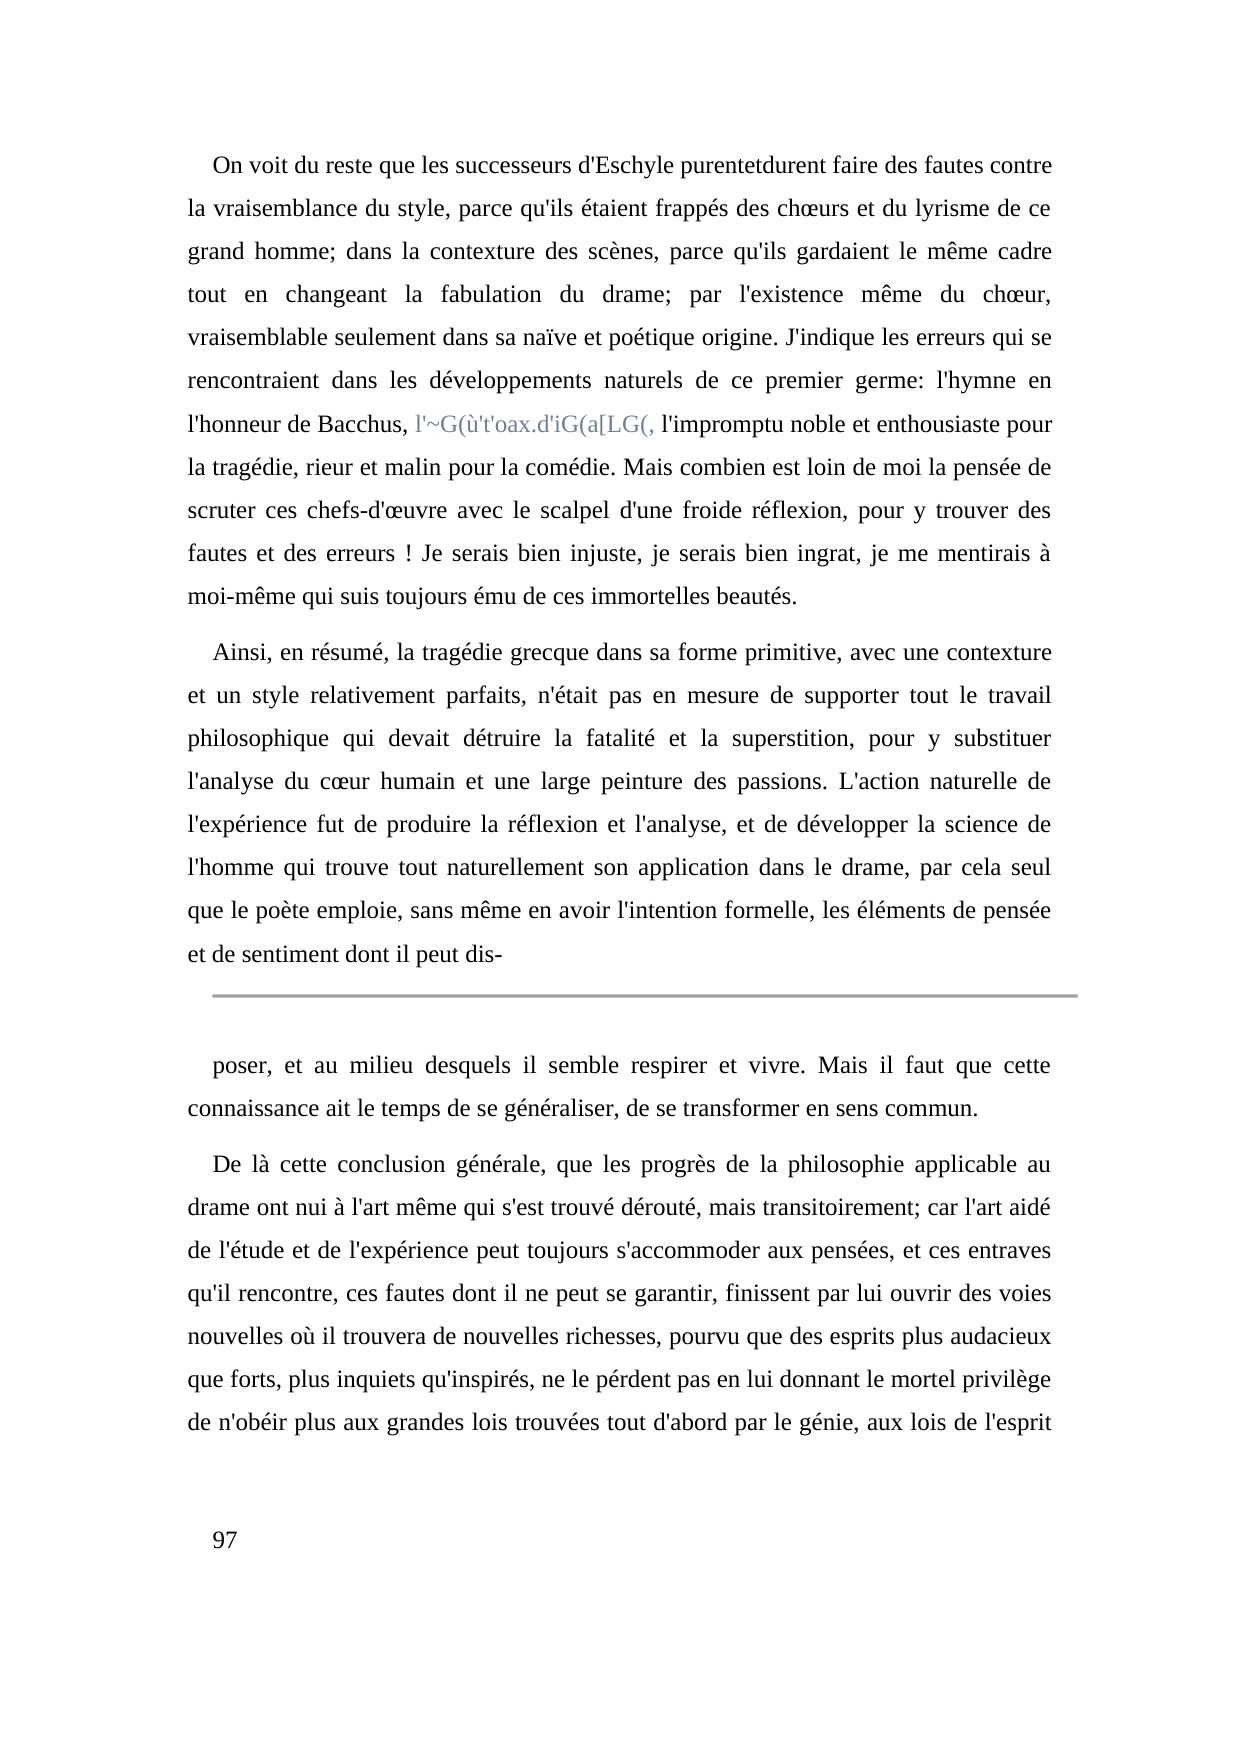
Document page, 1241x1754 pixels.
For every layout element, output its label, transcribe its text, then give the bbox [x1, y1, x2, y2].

text On voit du reste que les successeurs d'Eschyle purentetdurent faire des fautes contre la vraisemblance du style, parce qu'ils étaient frappés des chœurs et du lyrisme de ce grand homme; dans la contexture des scènes, parce qu'ils gardaient le même cadre tout en changeant la fabulation du drame; par l'existence même du chœur, vraisemblable seulement dans sa naïve et poétique origine. J'indique les erreurs qui se rencontraient dans les développements naturels de ce premier germe: l'hymne en l'honneur de Bacchus, l'~G(ù't'oax.d'iG(a[LG(, l'impromptu noble et enthousiaste pour la tragédie, rieur et malin pour la comédie. Mais combien est loin de moi la pensée de scruter ces chefs-d'œuvre avec le scalpel d'une froide réflexion, pour y trouver des fautes et des erreurs ! Je serais bien injuste, je serais bien ingrat, je me mentirais à moi-même qui suis toujours ému de ces immortelles beautés. [187, 150, 1053, 610]
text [187, 1149, 1053, 1436]
text Ainsi, en résumé, la tragédie grecque dans sa forme primitive, avec une contexture et un style relativement parfaits, n'était pas en mesure de supporter tout le travail philosophique qui devait détruire la fatalité et la superstition, pour y substituer l'analyse du cœur humain et une large peinture des passions. L'action naturelle de l'expérience fut de produire la réflexion et l'analyse, et de développer la science de l'homme qui trouve tout naturellement son application dans le drame, par cela seul que le poète emploie, sans même en avoir l'intention formelle, les éléments de pensée et de sentiment dont il peut dis- [187, 637, 1053, 967]
text poser, et au milieu desquels il semble respirer et vivre. Mais il faut que cette connaissance ait le temps de se généraliser, de se transformer en sens commun. [187, 1050, 1053, 1122]
